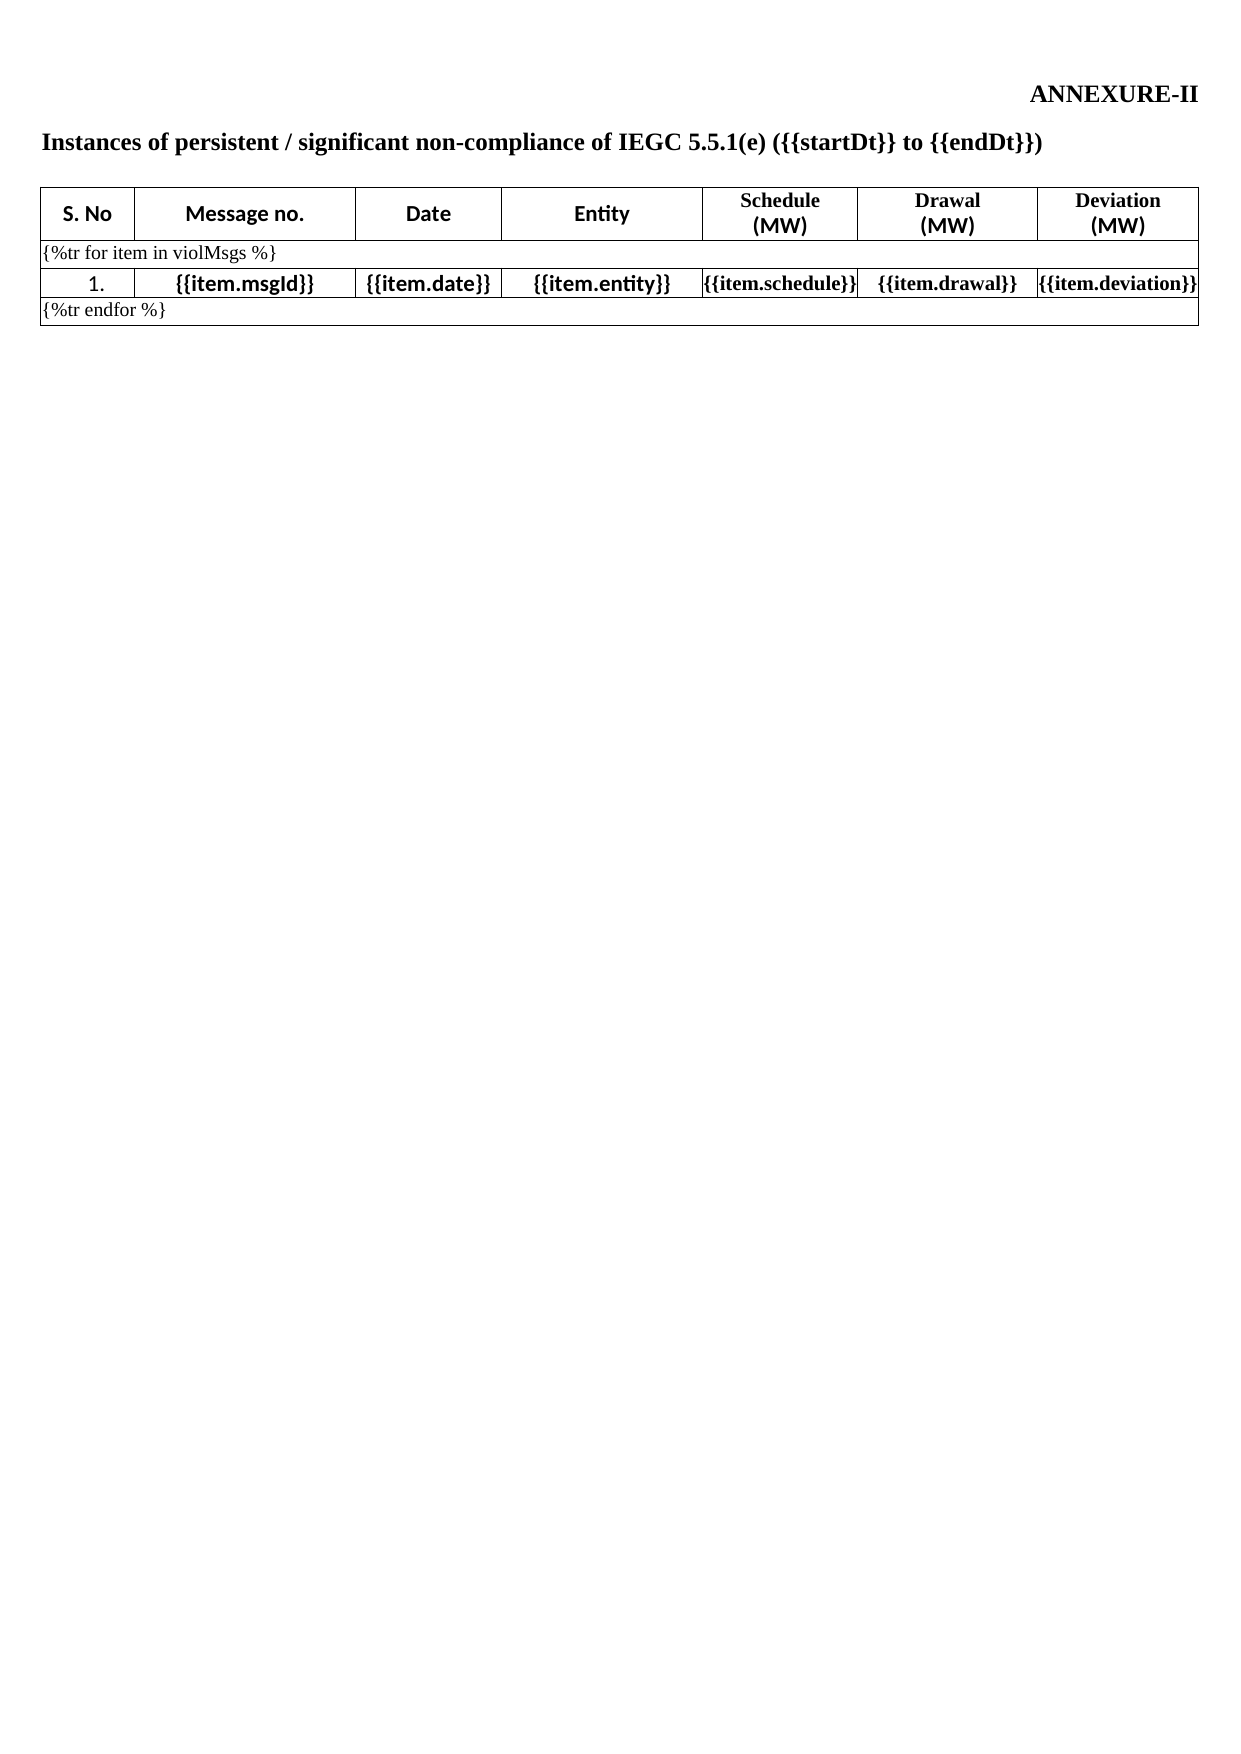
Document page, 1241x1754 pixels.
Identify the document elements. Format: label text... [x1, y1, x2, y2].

text ANNEXURE-II [41, 79, 1199, 108]
table_cell {{item.msgId}} [135, 269, 355, 297]
table_header Schedule (MW) [703, 188, 857, 240]
table_cell {{item.schedule}} [703, 269, 857, 297]
table_cell {{item.entity}} [502, 269, 702, 297]
text Instances of persistent / significant non-compliance of IEGC 5.5.1(e) ({{startDt}} to {{endDt}}) [41, 127, 1199, 156]
table_cell {{item.drawal}} [858, 269, 1037, 297]
table_header Deviation (MW) [1038, 188, 1198, 240]
table_cell {%tr endfor %} [41, 298, 1198, 324]
table_cell {{item.date}} [356, 269, 501, 297]
table_cell {{item.deviation}} [1038, 269, 1198, 297]
table_cell [41, 269, 134, 297]
table_cell {%tr for item in violMsgs %} [41, 241, 1198, 268]
table_header Entity [502, 188, 702, 240]
table_header Date [356, 188, 501, 240]
table_header S. No [41, 188, 134, 240]
table_header Message no. [135, 188, 355, 240]
table_header Drawal (MW) [858, 188, 1037, 240]
